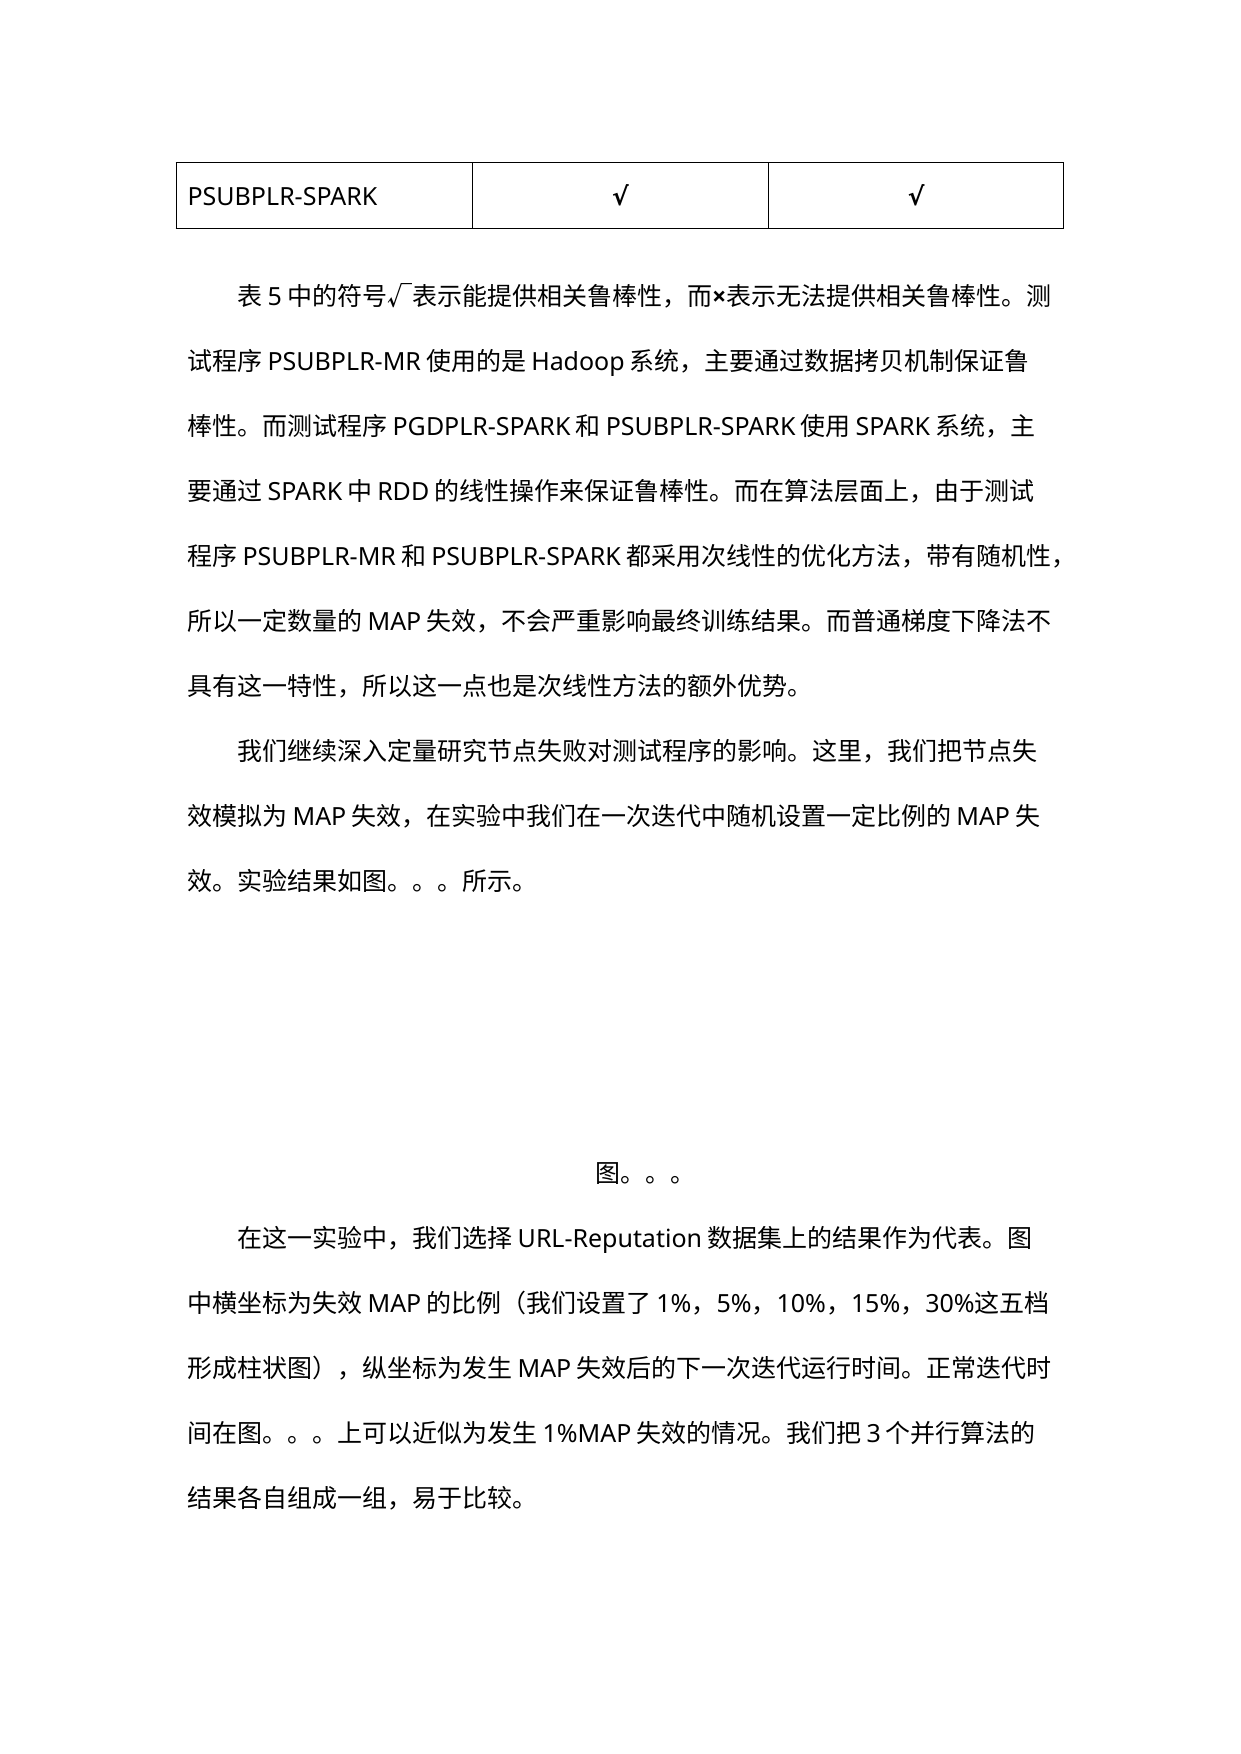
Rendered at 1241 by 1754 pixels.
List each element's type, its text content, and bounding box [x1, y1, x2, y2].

text 图。。。 [187, 1139, 1053, 1204]
text 我们继续深入定量研究节点失败对测试程序的影响。这里，我们把节点失效模拟为MAP失效，在实验中我们在一次迭代中随机设置一定比例的MAP失效。实验结果如图。。。所示。 [187, 717, 1053, 912]
table_cell PSUBPLR-SPARK [177, 163, 472, 228]
text 在这一实验中，我们选择URL-Reputation数据集上的结果作为代表。图中横坐标为失效MAP的比例（我们设置了1%，5%，10%，15%，30%这五档形成柱状图），纵坐标为发生MAP失效后的下一次迭代运行时间。正常迭代时间在图。。。上可以近似为发生1%MAP失效的情况。我们把3个并行算法的结果各自组成一组，易于比较。 [187, 1204, 1053, 1529]
text 表5中的符号√表示能提供相关鲁棒性，而×表示无法提供相关鲁棒性。测试程序PSUBPLR-MR使用的是Hadoop系统，主要通过数据拷贝机制保证鲁棒性。而测试程序PGDPLR-SPARK和PSUBPLR-SPARK使用SPARK系统，主要通过SPARK中RDD的线性操作来保证鲁棒性。而在算法层面上，由于测试程序PSUBPLR-MR和PSUBPLR-SPARK都采用次线性的优化方法，带有随机性，所以一定数量的MAP失效，不会严重影响最终训练结果。而普通梯度下降法不具有这一特性，所以这一点也是次线性方法的额外优势。 [187, 262, 1053, 717]
table_cell √ [473, 163, 768, 228]
table_cell √ [769, 163, 1063, 228]
